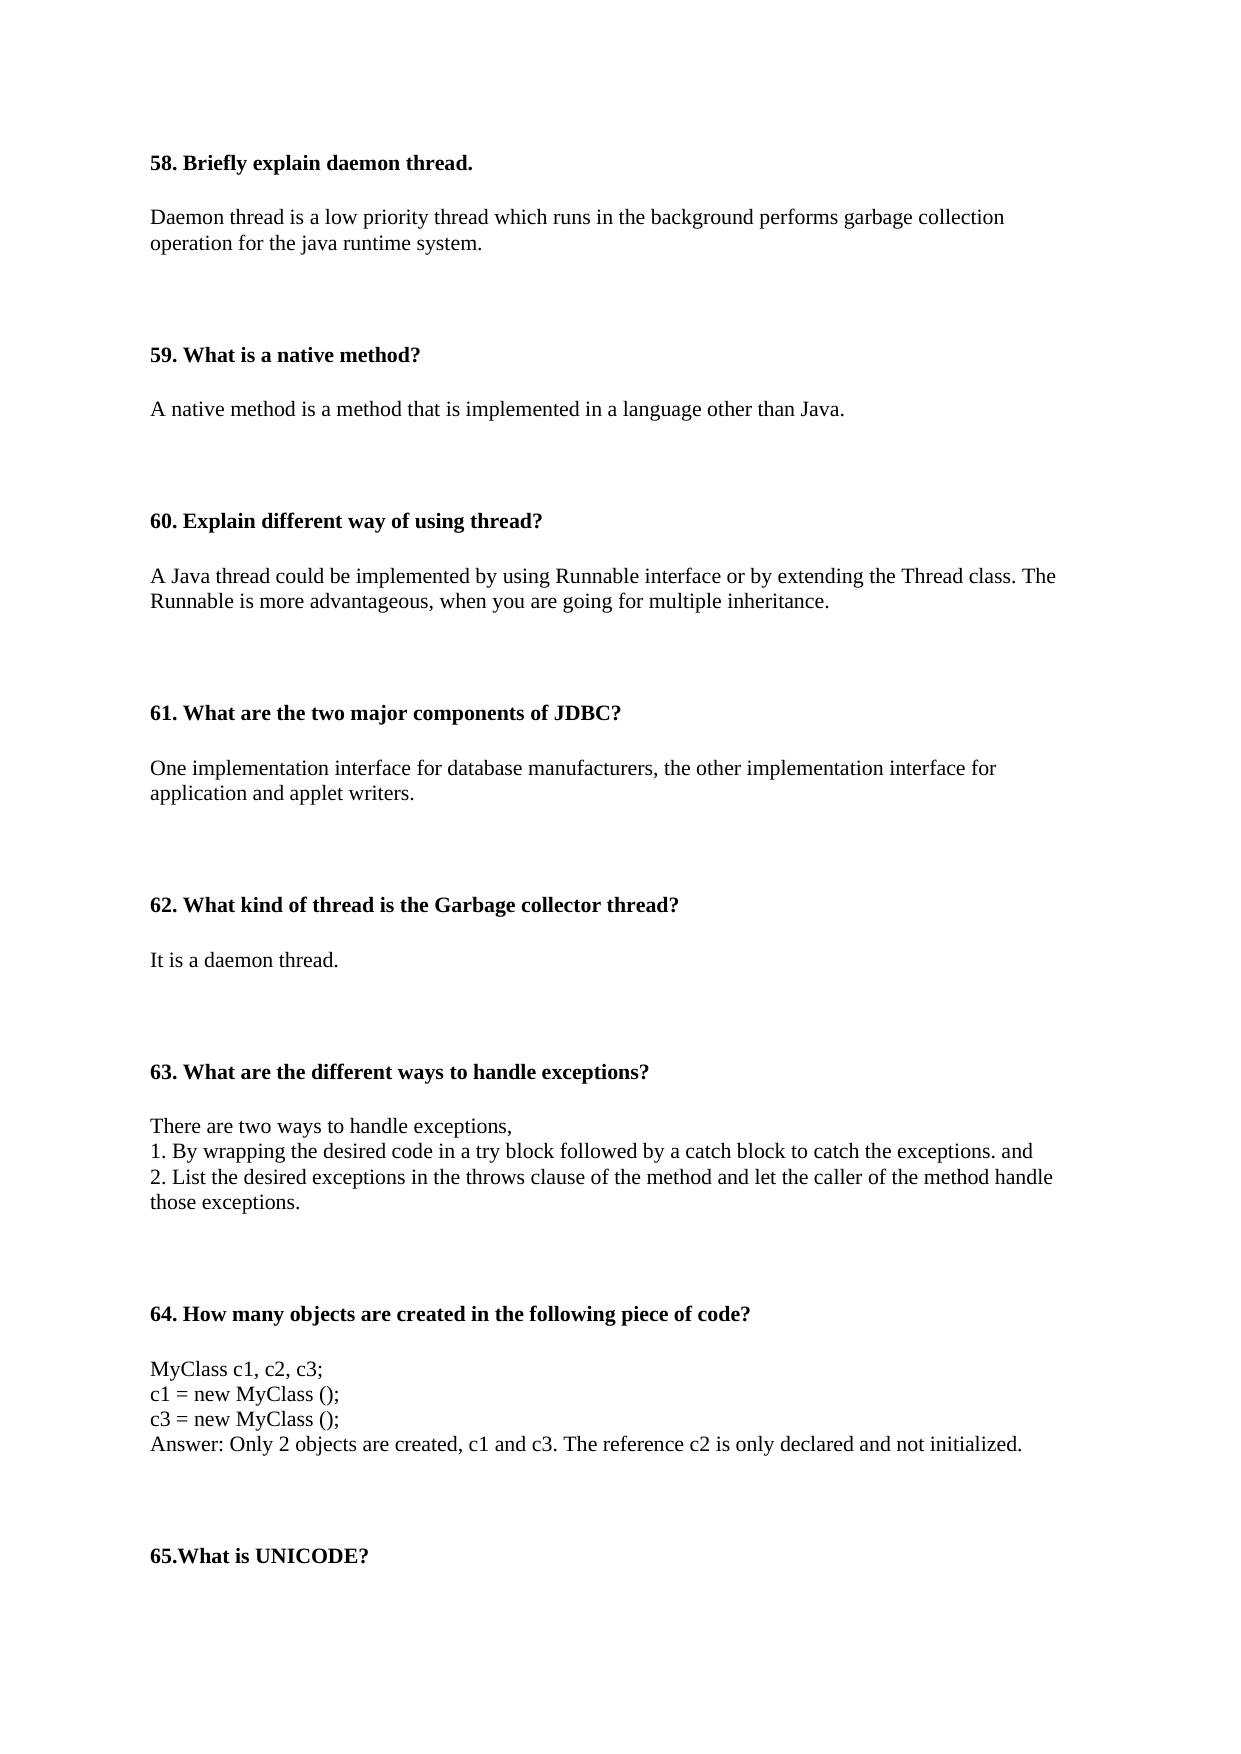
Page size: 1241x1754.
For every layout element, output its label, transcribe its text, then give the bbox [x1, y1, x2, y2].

text 61. What are the two major components of JDBC? [150, 700, 1090, 726]
text There are two ways to handle exceptions, 1. By wrapping the desired code in a try block followed by a catch block to catch the exceptions. and 2. List the desired exceptions in the throws clause of the method and let the caller of the method handle those exceptions. [150, 1113, 1090, 1214]
text 58. Briefly explain daemon thread. [150, 150, 1090, 175]
text 65.What is UNICODE? [150, 1543, 1090, 1569]
text 64. How many objects are created in the following piece of code? [150, 1301, 1090, 1326]
text A Java thread could be implemented by using Runnable interface or by extending the Thread class. The Runnable is more advantageous, when you are going for multiple inheritance. [150, 563, 1090, 613]
text 59. What is a native method? [150, 342, 1090, 367]
text One implementation interface for database manufacturers, the other implementation interface for application and applet writers. [150, 755, 1090, 805]
text A native method is a method that is implemented in a language other than Java. [150, 396, 1090, 421]
text 62. What kind of thread is the Garbage collector thread? [150, 892, 1090, 917]
text 63. What are the different ways to handle exceptions? [150, 1059, 1090, 1084]
text It is a daemon thread. [150, 947, 1090, 972]
text MyClass c1, c2, c3; c1 = new MyClass (); c3 = new MyClass (); Answer: Only 2 objects are created, c1 and c3. The reference c2 is only declared and not initialized. [150, 1356, 1090, 1456]
text Daemon thread is a low priority thread which runs in the background performs garbage collection operation for the java runtime system. [150, 204, 1090, 255]
text 60. Explain different way of using thread? [150, 508, 1090, 534]
